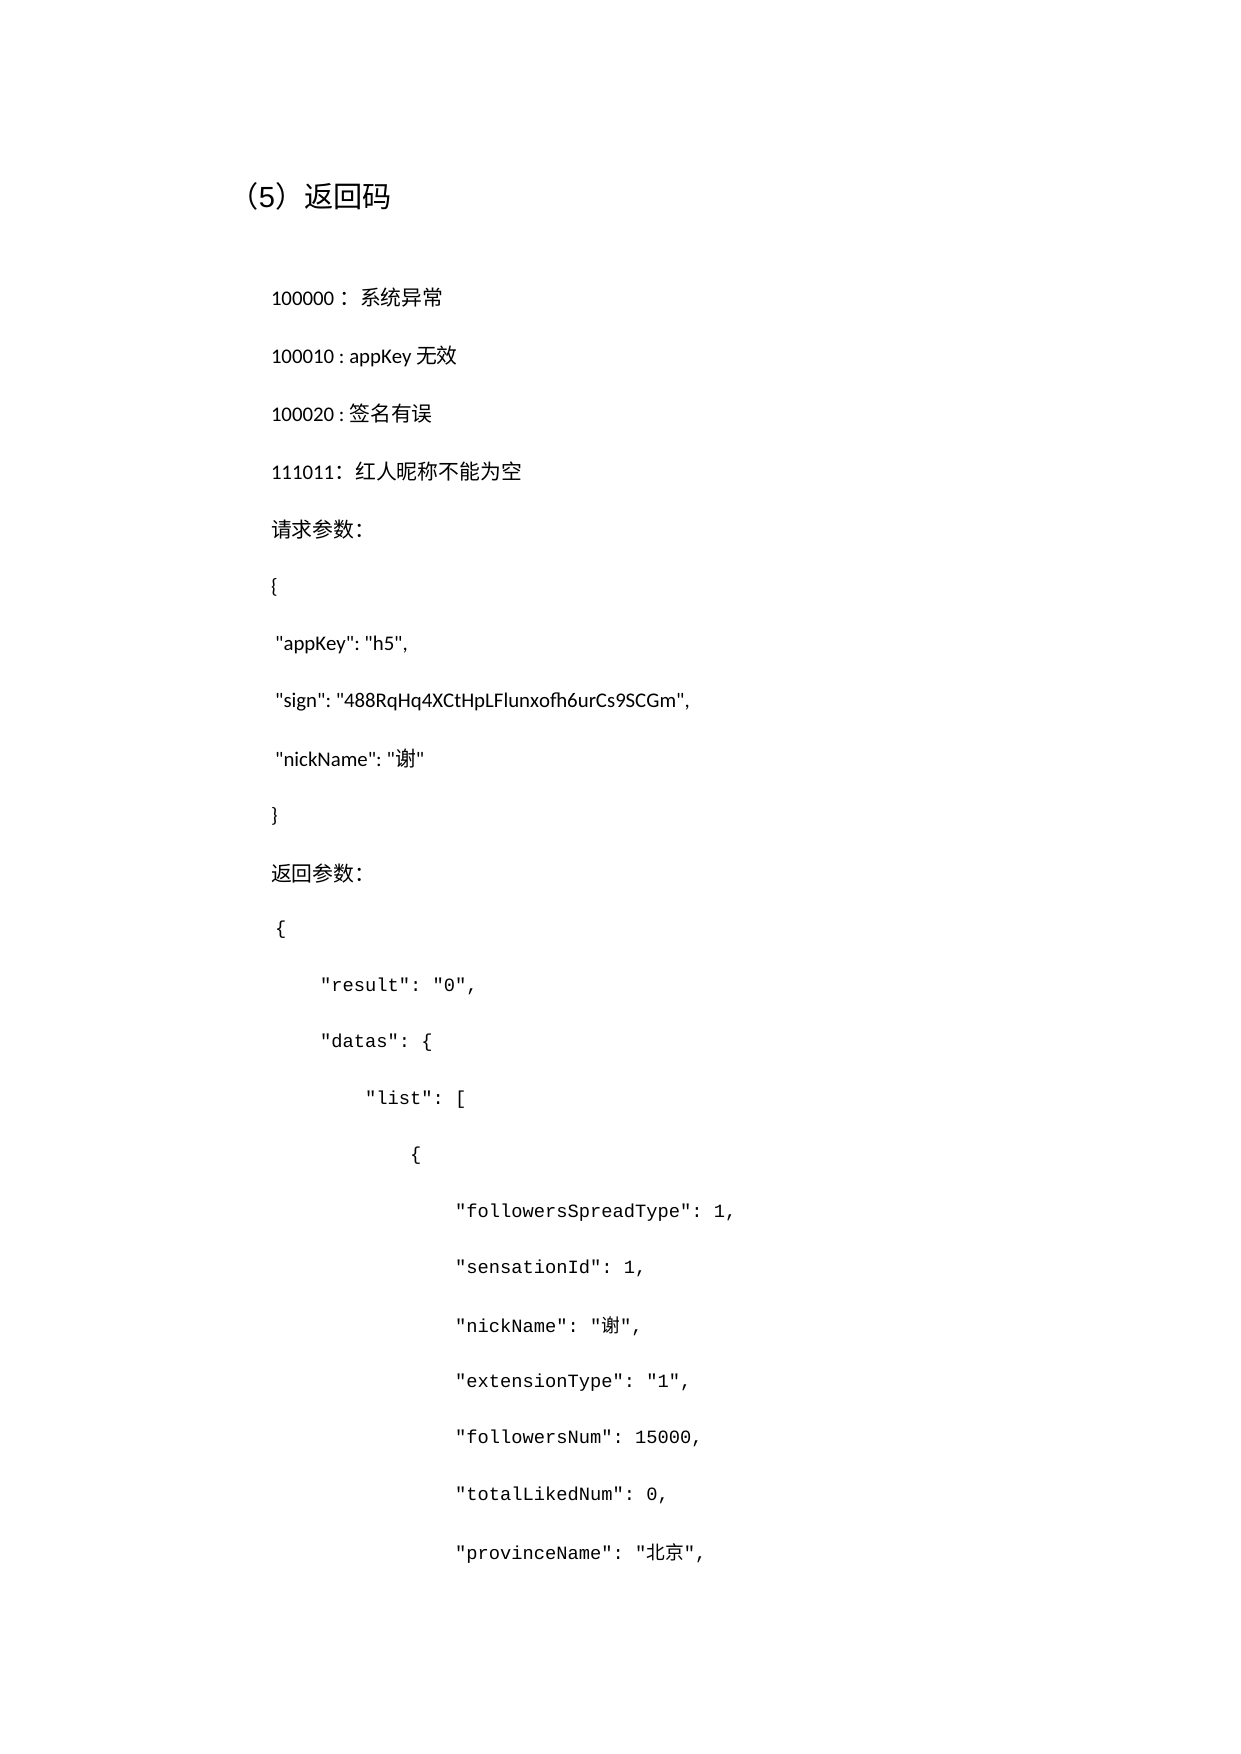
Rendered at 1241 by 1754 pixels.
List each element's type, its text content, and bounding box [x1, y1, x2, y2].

text "nickName": "谢", [231, 1309, 1053, 1341]
text "provinceName": "北京", [231, 1535, 1053, 1568]
text "datas": { [231, 1026, 1053, 1059]
text "result": "0", [231, 970, 1053, 1002]
text "followersSpreadType": 1, [231, 1196, 1053, 1228]
text { [231, 1139, 1053, 1172]
text "sign": "488RqHq4XCtHpLFlunxofh6urCs9SCGm", [271, 684, 1053, 716]
text } [271, 798, 1053, 831]
list 返回码 [187, 162, 1053, 227]
text "sensationId": 1, [231, 1252, 1053, 1285]
text "nickName": "谢" [271, 741, 1053, 773]
text 100000 ：系统异常 [271, 280, 1053, 313]
text "totalLikedNum": 0, [231, 1479, 1053, 1511]
text { [231, 913, 1053, 946]
text "followersNum": 15000, [231, 1422, 1053, 1455]
text 返回参数： [271, 856, 1053, 888]
text 111011：红人昵称不能为空 [271, 454, 1053, 486]
text 100010 : appKey无效 [271, 338, 1053, 371]
text 100020 : 签名有误 [271, 396, 1053, 428]
text 请求参数： [271, 512, 1053, 544]
text "appKey": "h5", [271, 627, 1053, 659]
text "extensionType": "1", [231, 1366, 1053, 1398]
text "list": [ [231, 1083, 1053, 1115]
text { [271, 569, 1053, 602]
